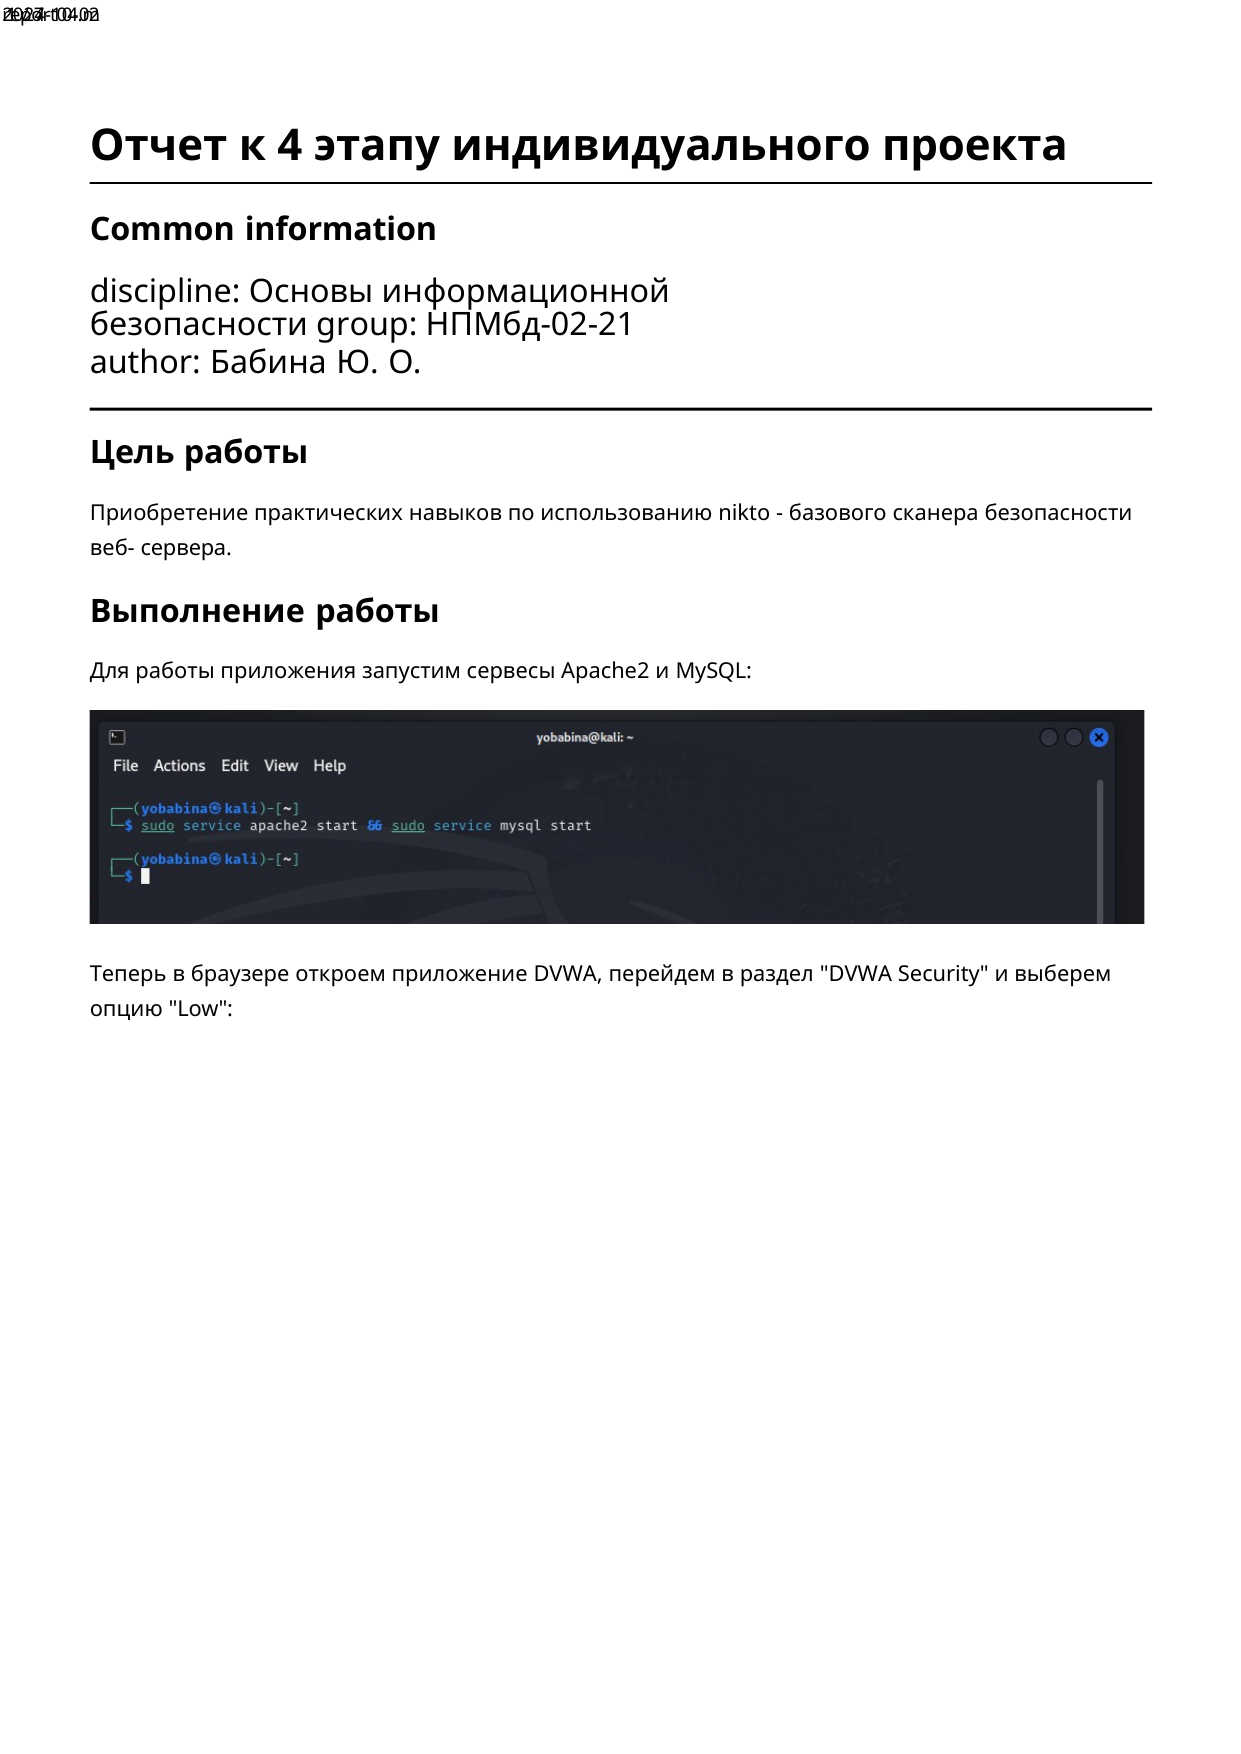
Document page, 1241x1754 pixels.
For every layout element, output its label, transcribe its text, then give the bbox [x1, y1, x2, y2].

text Для работы приложения запустим сервесы Apache2 и MySQL: [89, 655, 1165, 685]
text author: Бабина Ю. О. [89, 345, 1165, 381]
text Теперь в браузере откроем приложение DVWA, перейдем в раздел "DVWA Security" и выберем опцию "Low": [89, 958, 1165, 1023]
picture [89, 710, 1145, 924]
subtitle Выполнение работы [89, 588, 1165, 632]
text discipline: Основы информационной безопасности group: НПМбд-02-21 [89, 275, 858, 345]
subtitle Common information [89, 206, 1165, 250]
subtitle Цель работы [89, 428, 1165, 472]
title Отчет к 4 этапу индивидуального проекта [89, 113, 1165, 173]
text Приобретение практических навыков по использованию nikto - базового сканера безопасности веб- сервера. [89, 497, 1165, 562]
